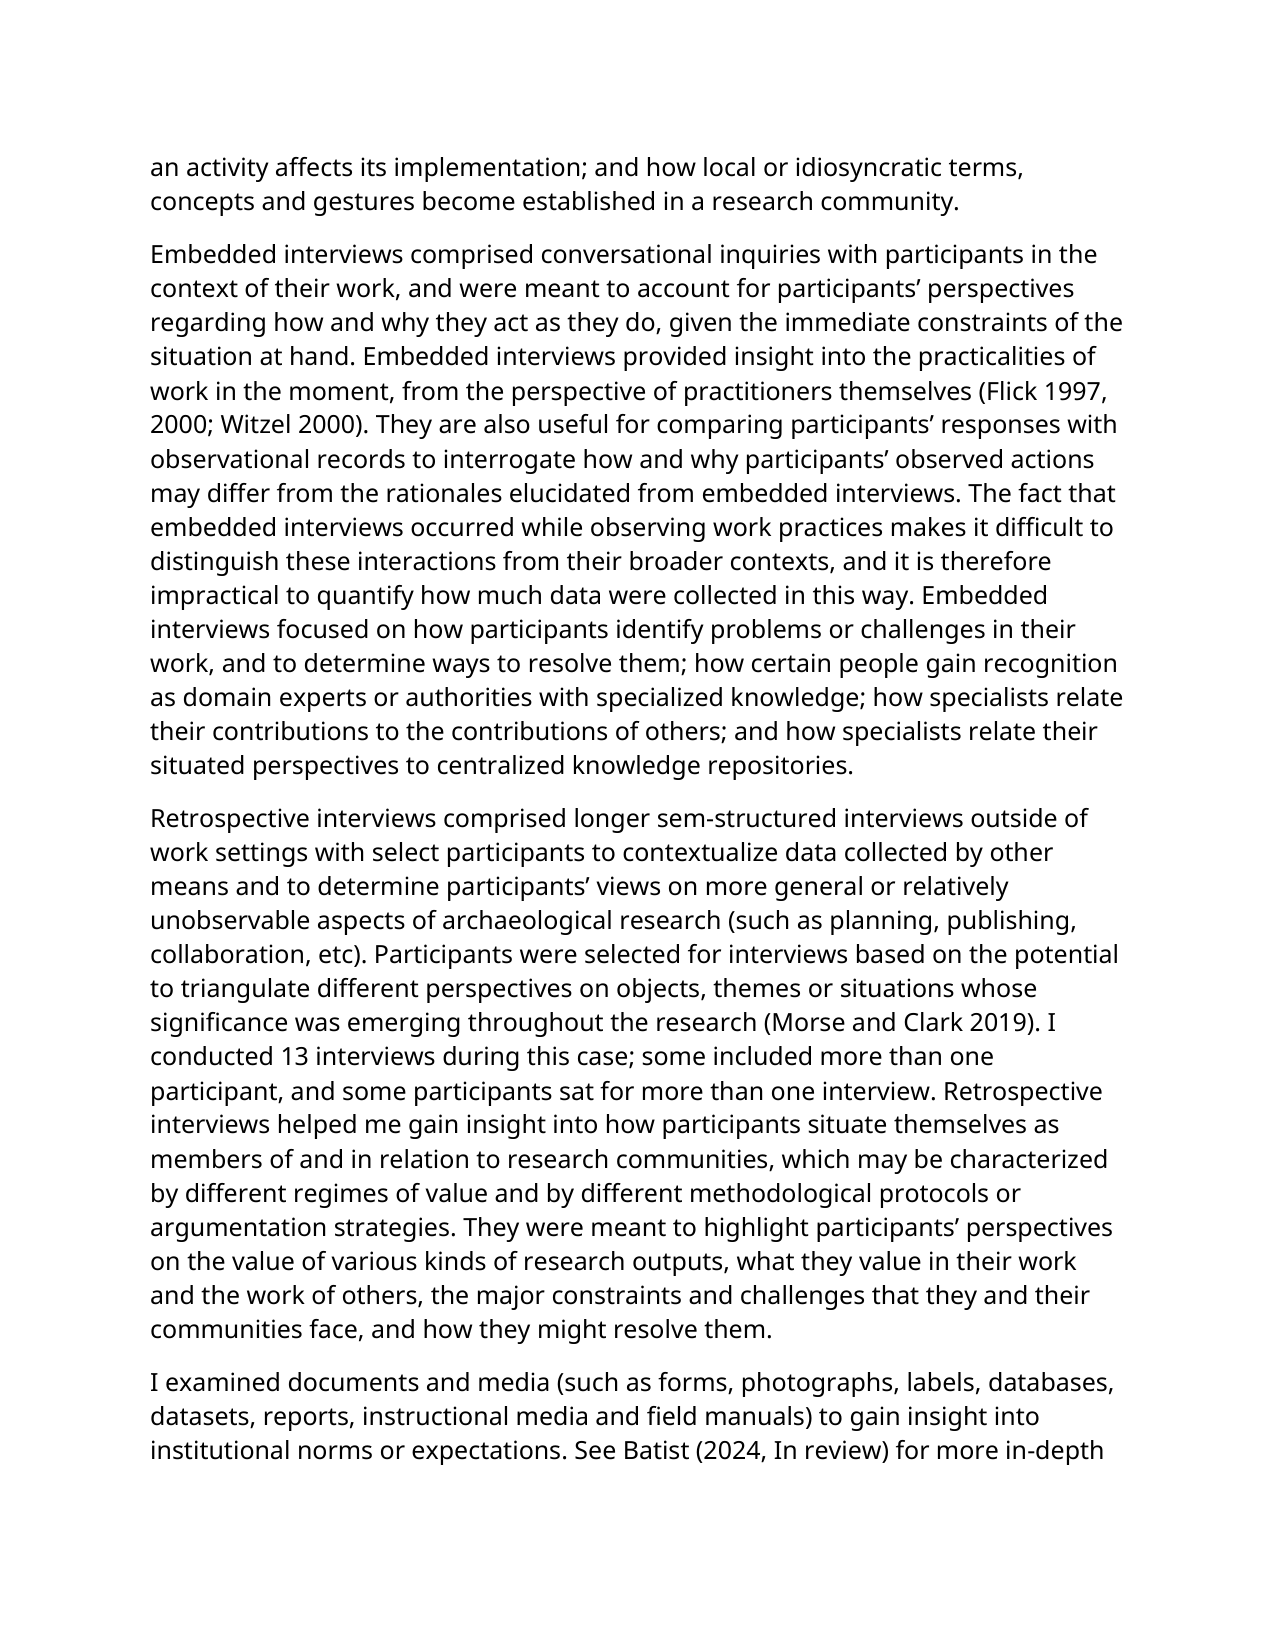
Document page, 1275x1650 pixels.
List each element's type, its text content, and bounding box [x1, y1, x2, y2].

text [150, 1364, 1125, 1467]
text Embedded interviews comprised conversational inquiries with participants in the context of their work, and were meant to account for participants’ perspectives regarding how and why they act as they do, given the immediate constraints of the situation at hand. Embedded interviews provided insight into the practicalities of work in the moment, from the perspective of practitioners themselves (Flick 1997, 2000; Witzel 2000). They are also useful for comparing participants’ responses with observational records to interrogate how and why participants’ observed actions may differ from the rationales elucidated from embedded interviews. The fact that embedded interviews occurred while observing work practices makes it difficult to distinguish these interactions from their broader contexts, and it is therefore impractical to quantify how much data were collected in this way. Embedded interviews focused on how participants identify problems or challenges in their work, and to determine ways to resolve them; how certain people gain recognition as domain experts or authorities with specialized knowledge; how specialists relate their contributions to the contributions of others; and how specialists relate their situated perspectives to centralized knowledge repositories. [150, 237, 1125, 782]
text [150, 150, 1125, 218]
text Retrospective interviews comprised longer sem-structured interviews outside of work settings with select participants to contextualize data collected by other means and to determine participants’ views on more general or relatively unobservable aspects of archaeological research (such as planning, publishing, collaboration, etc). Participants were selected for interviews based on the potential to triangulate different perspectives on objects, themes or situations whose significance was emerging throughout the research (Morse and Clark 2019). I conducted 13 interviews during this case; some included more than one participant, and some participants sat for more than one interview. Retrospective interviews helped me gain insight into how participants situate themselves as members of and in relation to research communities, which may be characterized by different regimes of value and by different methodological protocols or argumentation strategies. They were meant to highlight participants’ perspectives on the value of various kinds of research outputs, what they value in their work and the work of others, the major constraints and challenges that they and their communities face, and how they might resolve them. [150, 801, 1125, 1346]
